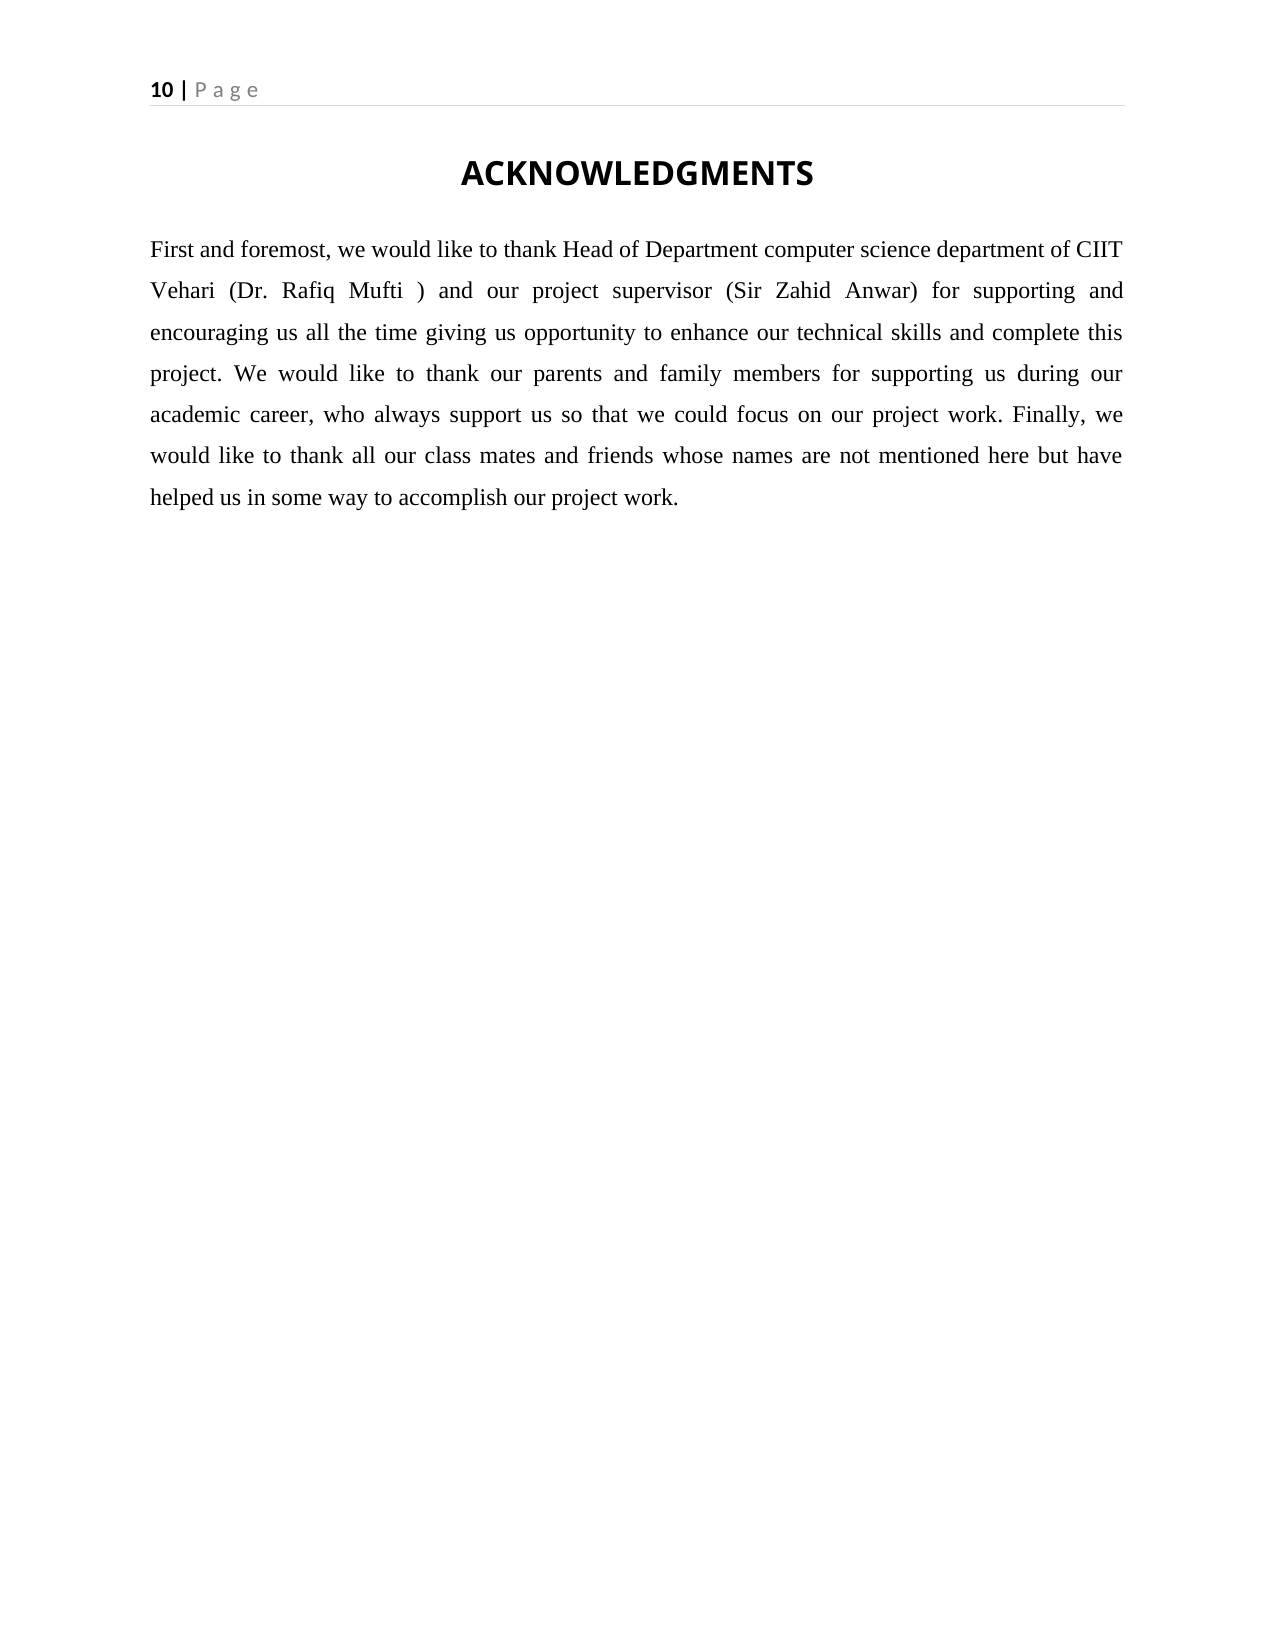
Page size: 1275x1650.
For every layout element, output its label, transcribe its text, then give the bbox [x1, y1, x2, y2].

text First and foremost, we would like to thank Head of Department computer science department of CIIT Vehari (Dr. Rafiq Mufti ) and our project supervisor (Sir Zahid Anwar) for supporting and encouraging us all the time giving us opportunity to enhance our technical skills and complete this project. We would like to thank our parents and family members for supporting us during our academic career, who always support us so that we could focus on our project work. Finally, we would like to thank all our class mates and friends whose names are not mentioned here but have helped us in some way to accomplish our project work. [150, 235, 1125, 511]
text ACKNOWLEDGMENTS [150, 150, 1125, 195]
